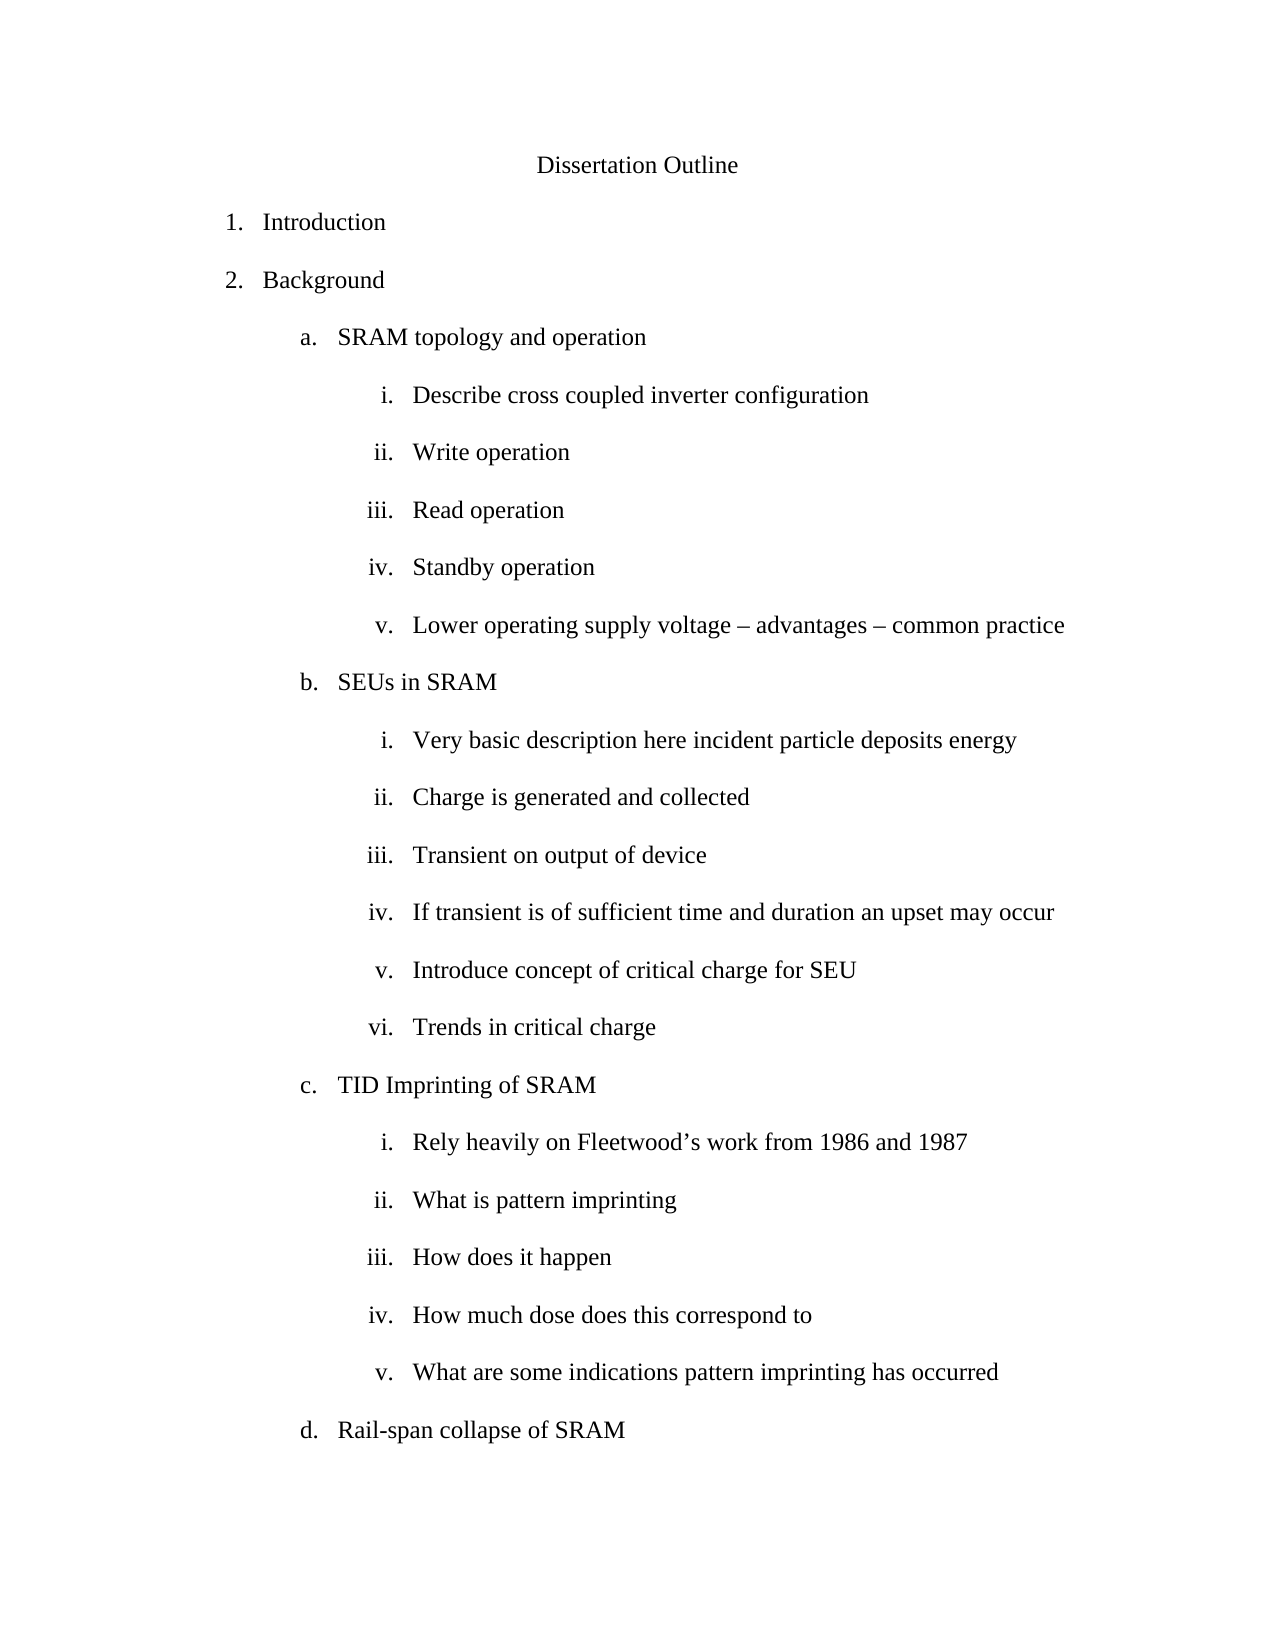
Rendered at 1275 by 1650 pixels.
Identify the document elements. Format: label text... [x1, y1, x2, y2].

list Standby operation [394, 552, 1087, 581]
list Very basic description here incident particle deposits energy [394, 725, 1087, 754]
list Rely heavily on Fleetwood’s work from 1986 and 1987 [394, 1127, 1087, 1156]
list How much dose does this correspond to [394, 1300, 1087, 1329]
list What is pattern imprinting [394, 1185, 1087, 1214]
list Lower operating supply voltage – advantages – common practice [394, 610, 1087, 639]
list How does it happen [394, 1242, 1087, 1271]
list Introduce concept of critical charge for SEU [394, 955, 1087, 984]
text Dissertation Outline [187, 150, 1087, 179]
list Write operation [394, 437, 1087, 466]
list Transient on output of device [394, 840, 1087, 869]
list Trends in critical charge [394, 1012, 1087, 1041]
list SRAM topology and operation [300, 322, 1087, 351]
list TID Imprinting of SRAM [300, 1070, 1087, 1099]
list Background [225, 265, 1087, 294]
list What are some indications pattern imprinting has occurred [394, 1357, 1087, 1386]
list Rail-span collapse of SRAM [300, 1415, 1087, 1444]
list SEUs in SRAM [300, 667, 1087, 696]
list If transient is of sufficient time and duration an upset may occur [394, 897, 1087, 926]
list Introduction [225, 207, 1087, 236]
list Charge is generated and collected [394, 782, 1087, 811]
list Describe cross coupled inverter configuration [394, 380, 1087, 409]
list Read operation [394, 495, 1087, 524]
